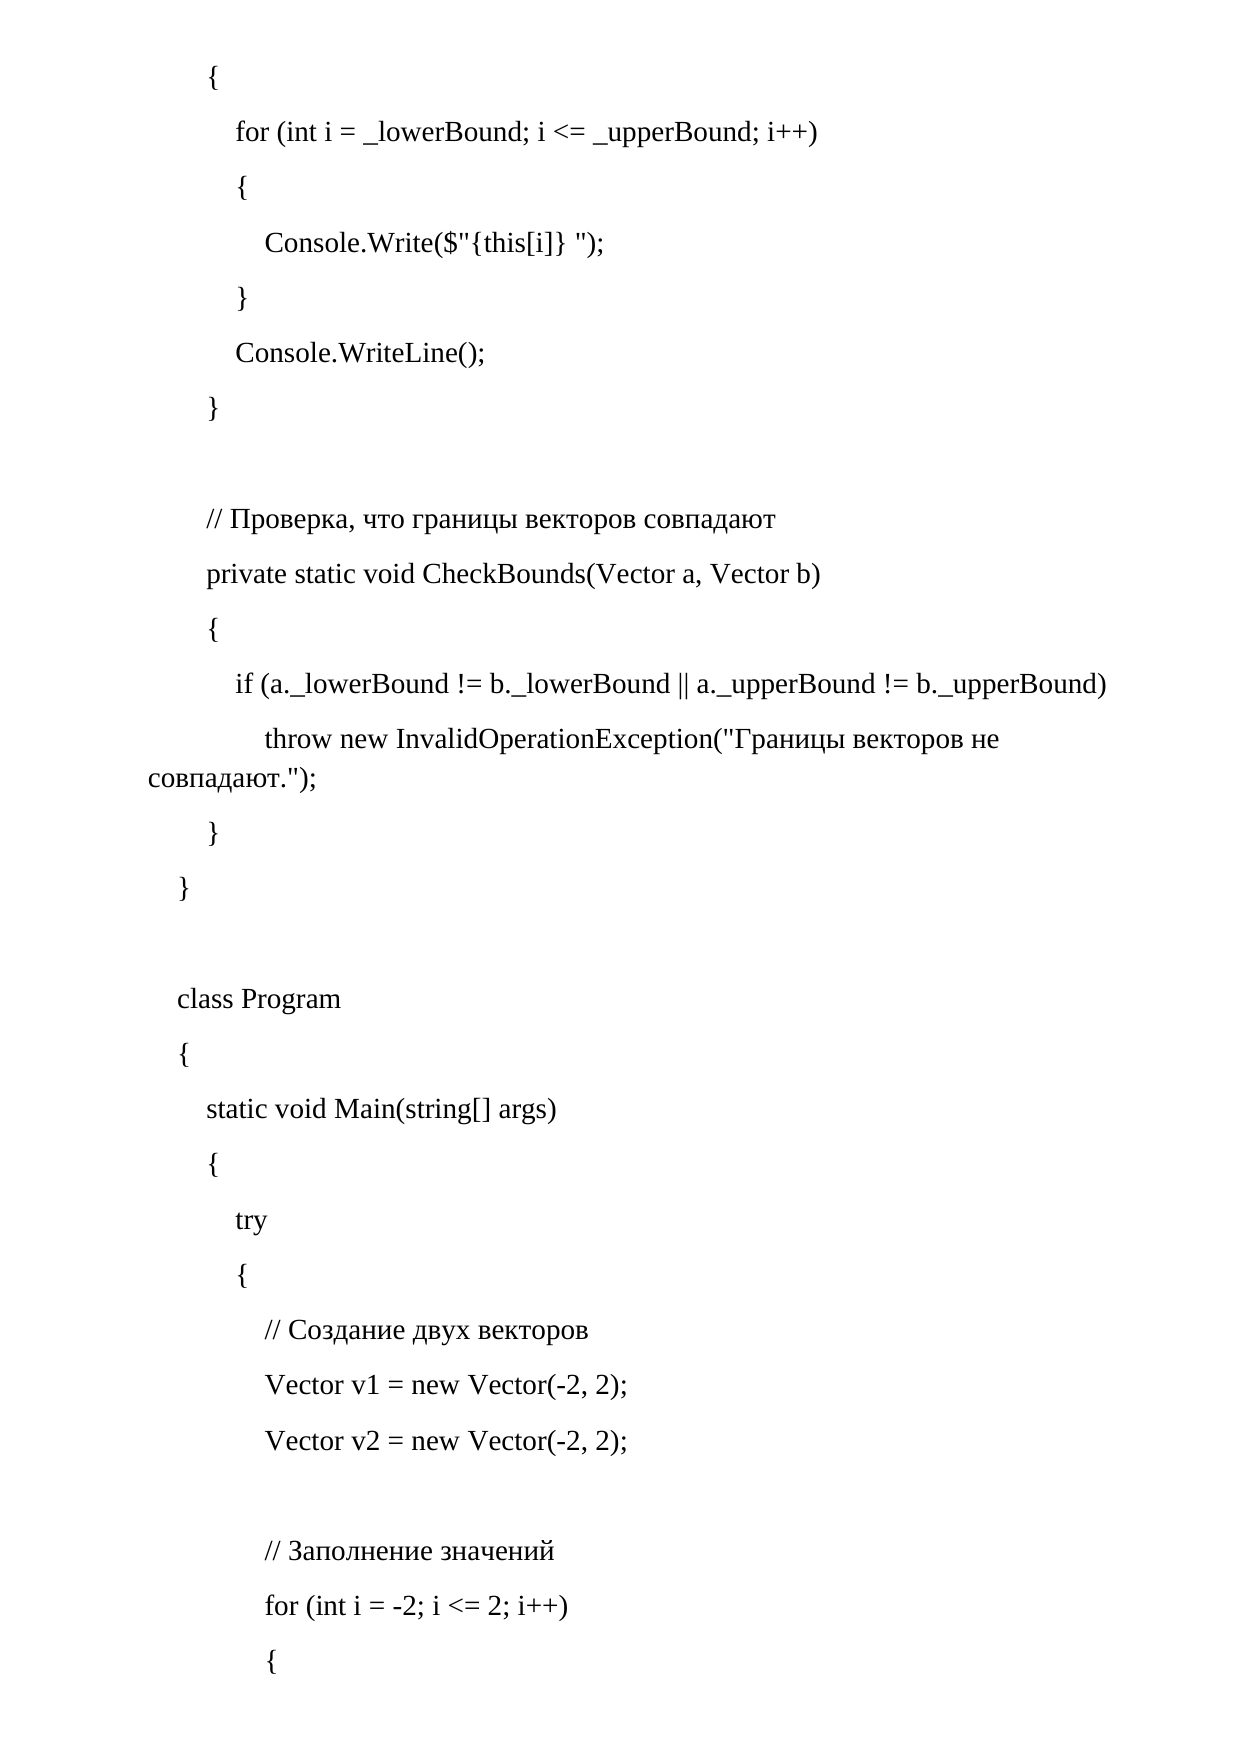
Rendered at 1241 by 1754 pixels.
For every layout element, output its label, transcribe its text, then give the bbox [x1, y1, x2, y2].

text // Проверка, что границы векторов совпадают [148, 501, 1169, 534]
text Console.Write($"{this[i]} "); [148, 225, 1169, 258]
text for (int i = -2; i <= 2; i++) [148, 1588, 1169, 1622]
text private static void CheckBounds(Vector a, Vector b) [148, 556, 1169, 589]
text try [148, 1202, 1169, 1235]
text { [148, 169, 1169, 203]
text { [148, 1147, 1169, 1180]
text } [148, 280, 1169, 313]
text } [148, 815, 1169, 849]
text Vector v1 = new Vector(-2, 2); [148, 1367, 1169, 1401]
text throw new InvalidOperationException("Границы векторов не совпадают."); [148, 722, 1169, 794]
text { [148, 1643, 1169, 1677]
text // Заполнение значений [148, 1533, 1169, 1567]
text Vector v2 = new Vector(-2, 2); [148, 1423, 1169, 1456]
text { [148, 59, 1169, 93]
text class Program [148, 981, 1169, 1014]
text // Создание двух векторов [148, 1312, 1169, 1346]
text { [148, 1036, 1169, 1070]
text { [148, 611, 1169, 645]
text } [148, 390, 1169, 424]
text { [148, 1257, 1169, 1291]
text if (a._lowerBound != b._lowerBound || a._upperBound != b._upperBound) [148, 666, 1169, 700]
text static void Main(string[] args) [148, 1091, 1169, 1125]
text for (int i = _lowerBound; i <= _upperBound; i++) [148, 114, 1169, 148]
text } [148, 871, 1169, 904]
text Console.WriteLine(); [148, 335, 1169, 369]
